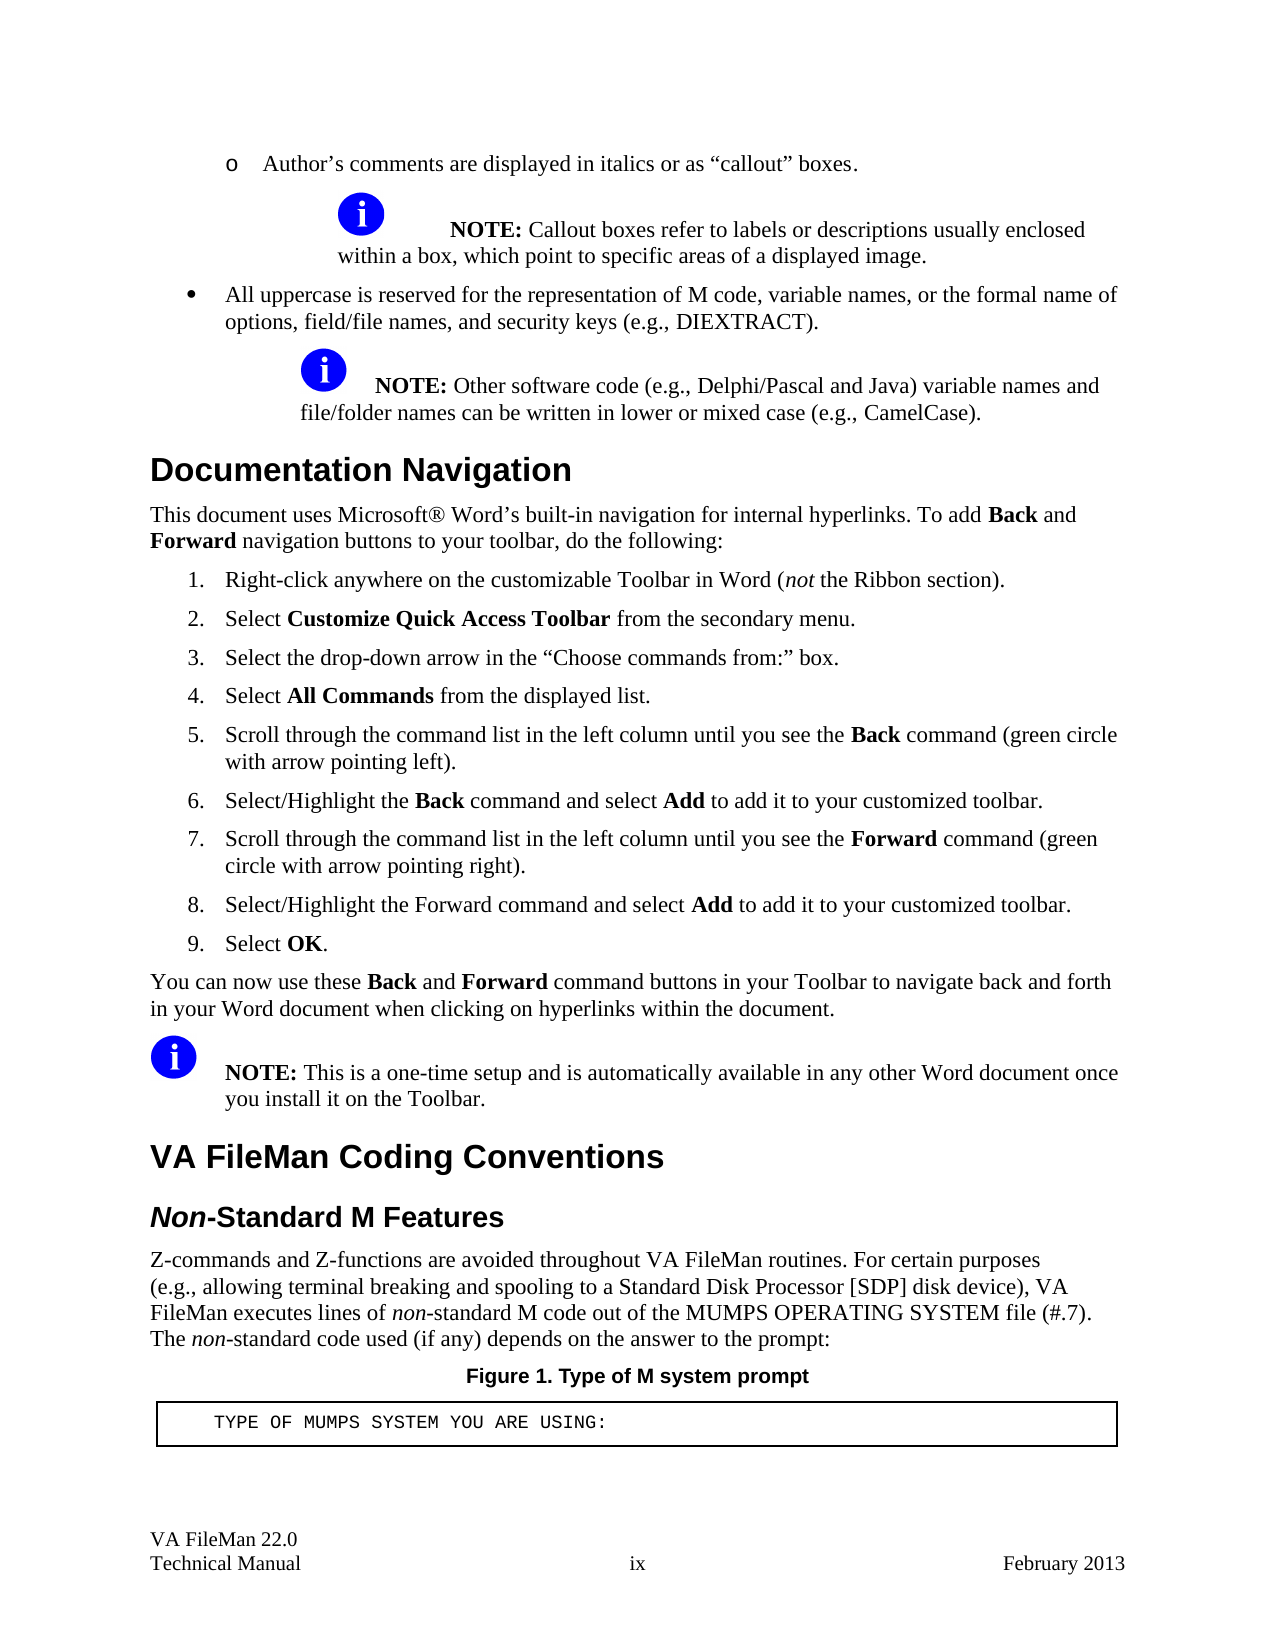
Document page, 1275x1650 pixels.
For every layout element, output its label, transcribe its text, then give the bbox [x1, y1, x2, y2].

list Select All Commands from the displayed list. [187, 683, 1125, 709]
text Z-commands and Z-functions are avoided throughout VA FileMan routines. For certain purposes (e.g., allowing terminal breaking and spooling to a Standard Disk Processor [SDP] disk device), VA FileMan executes lines of non-standard M code out of the MUMPS OPERATING SYSTEM file (#.7). The non-standard code used (if any) depends on the answer to the prompt: [150, 1246, 1125, 1352]
picture [150, 1033, 197, 1081]
list Select/Highlight the Forward command and select Add to add it to your customized toolbar. [187, 891, 1125, 917]
list Select the drop-down arrow in the “Choose commands from:” box. [187, 644, 1125, 670]
text NOTE: This is a one-time setup and is automatically available in any other Word document once you install it on the Toolbar. [150, 1034, 1125, 1112]
text NOTE: Other software code (e.g., Delphi/Pascal and Java) variable names and file/folder names can be written in lower or mixed case (e.g., CamelCase). [300, 347, 1125, 425]
list All uppercase is reserved for the representation of M code, variable names, or the formal name of options, field/file names, and security keys (e.g., DIEXTRACT). [187, 281, 1125, 334]
list Scroll through the command list in the left column until you see the Back command (green circle with arrow pointing left). [187, 721, 1125, 774]
picture [300, 346, 347, 394]
text This document uses Microsoft® Word’s built-in navigation for internal hyperlinks. To add Back and Forward navigation buttons to your toolbar, do the following: [150, 501, 1125, 553]
text NOTE: Callout boxes refer to labels or descriptions usually enclosed within a box, which point to specific areas of a displayed image. [337, 191, 1125, 269]
list Author’s comments are displayed in italics or as “callout” boxes. [225, 150, 1125, 178]
subtitle Documentation Navigation [150, 450, 1125, 488]
list Scroll through the command list in the left column until you see the Forward command (green circle with arrow pointing right). [187, 826, 1125, 878]
subtitle VA FileMan Coding Conventions [150, 1137, 1125, 1175]
text TYPE OF MUMPS SYSTEM YOU ARE USING: [158, 1403, 1116, 1445]
subtitle Non-Standard M Features [150, 1200, 1125, 1234]
picture [337, 190, 385, 238]
list Right-click anywhere on the customizable Toolbar in Word (not the Ribbon section). [187, 566, 1125, 592]
text You can now use these Back and Forward command buttons in your Toolbar to navigate back and forth in your Word document when clicking on hyperlinks within the document. [150, 968, 1125, 1021]
list Select OK. [187, 929, 1125, 956]
list Select/Highlight the Back command and select Add to add it to your customized toolbar. [187, 787, 1125, 813]
list Select Customize Quick Access Toolbar from the secondary menu. [187, 605, 1125, 631]
